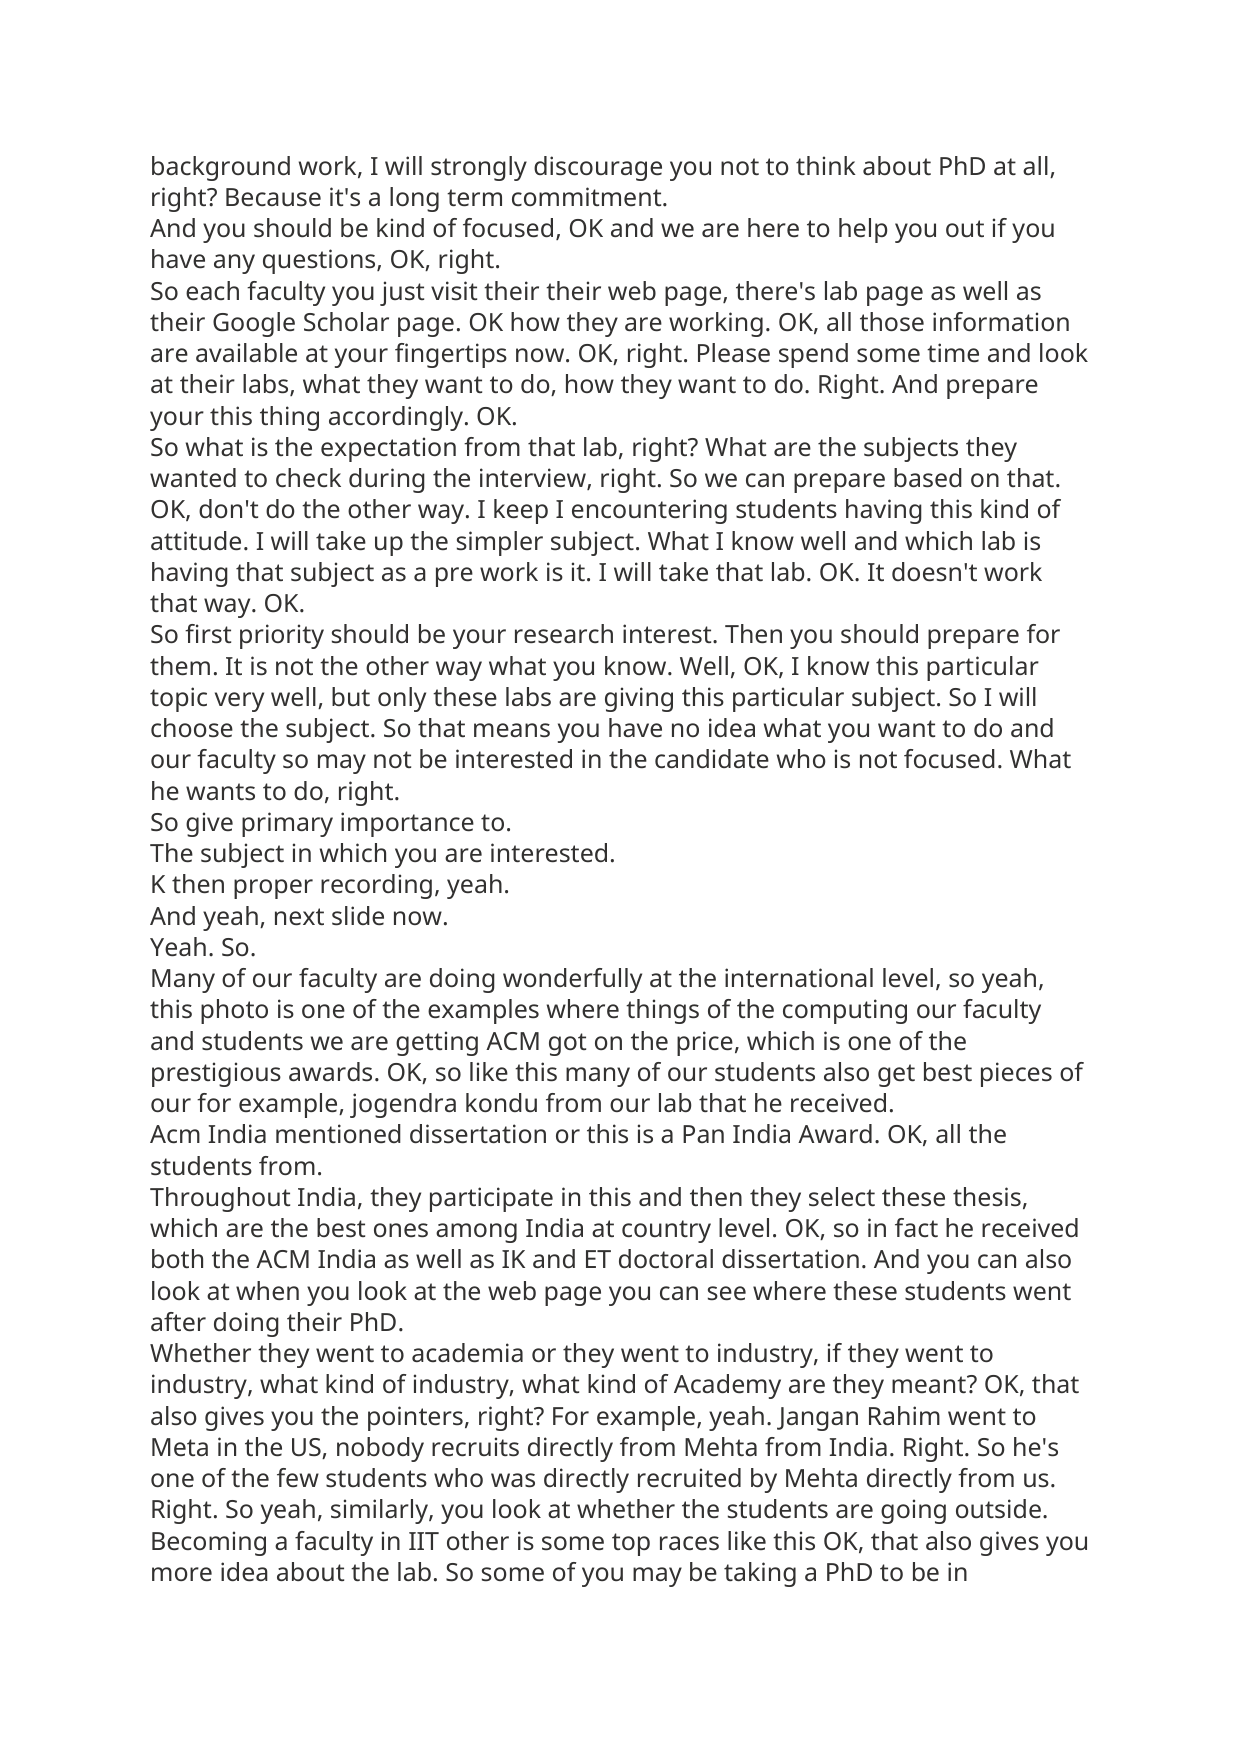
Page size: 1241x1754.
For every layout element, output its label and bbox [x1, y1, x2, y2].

text [150, 150, 1090, 1587]
